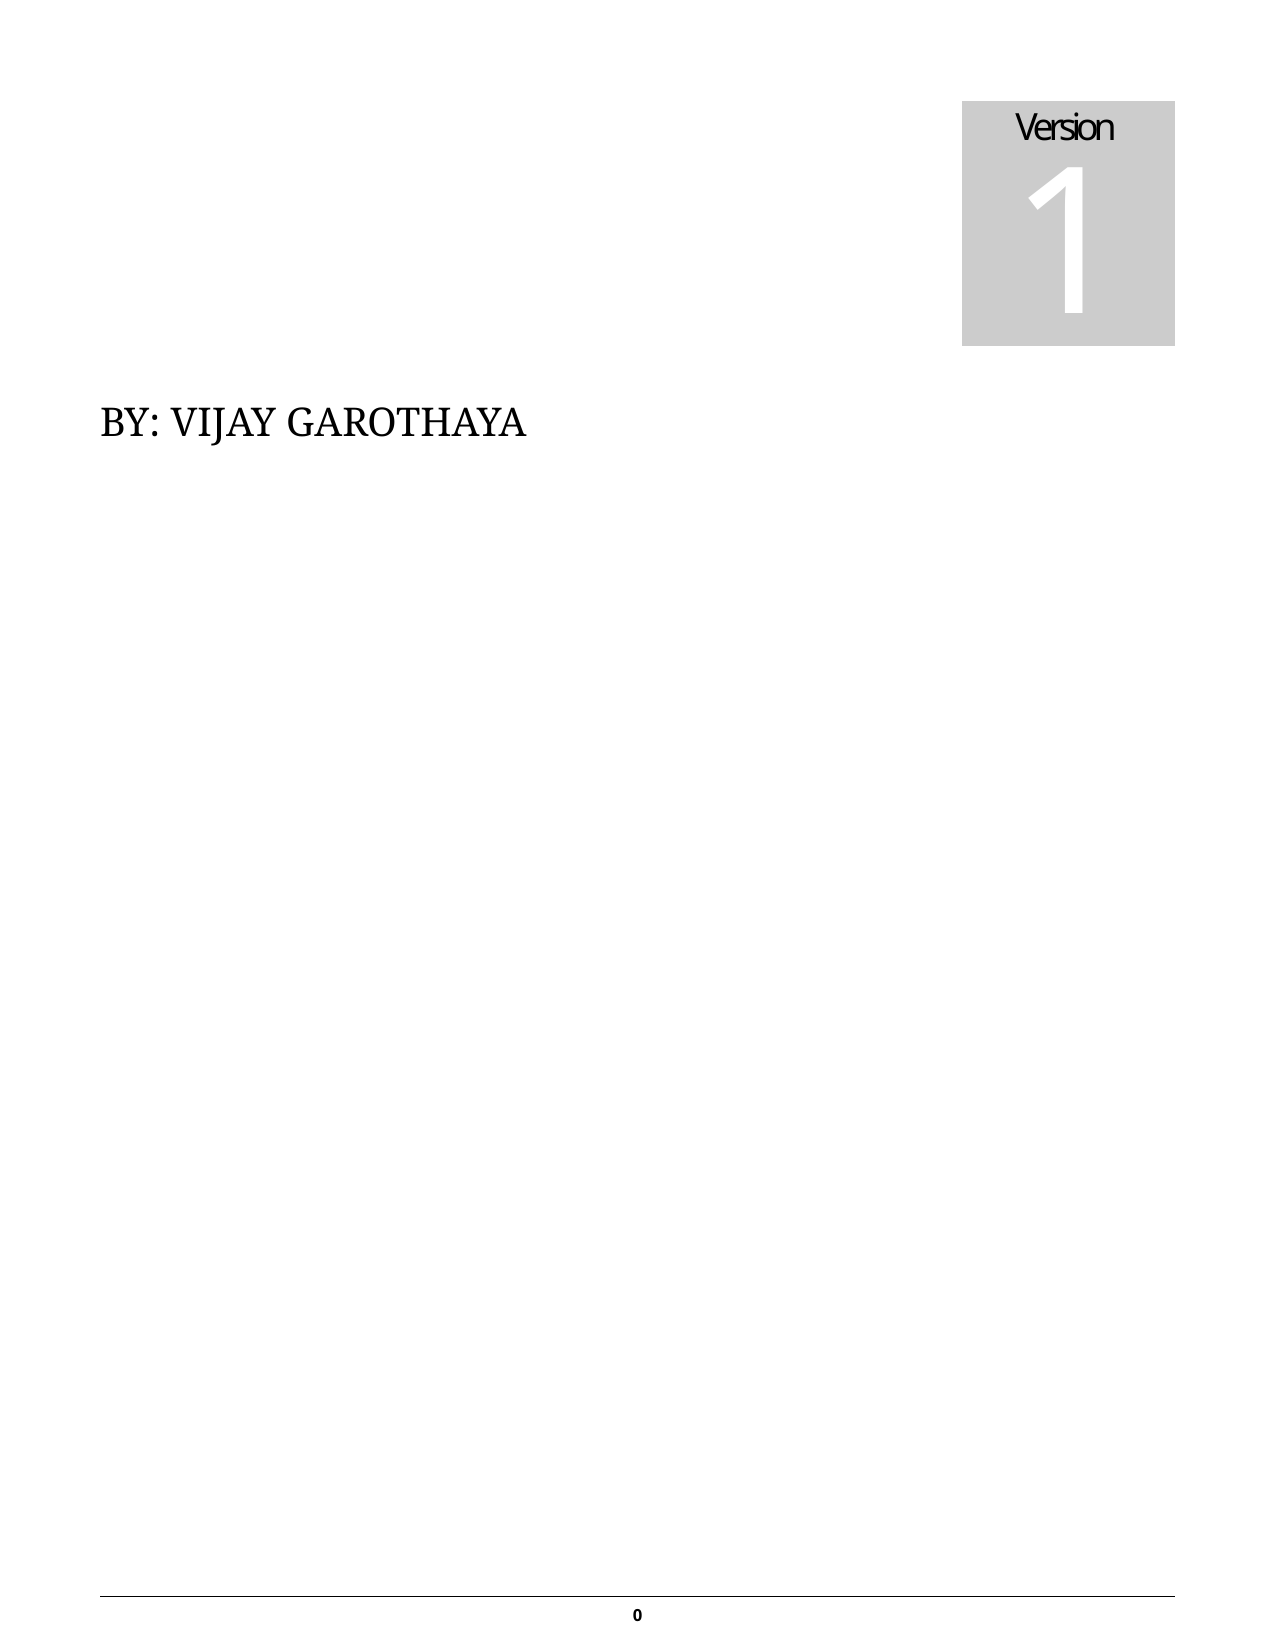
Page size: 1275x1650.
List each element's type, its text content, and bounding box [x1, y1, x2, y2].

title Version [962, 101, 1175, 151]
text By: vijay garothaya [100, 144, 1175, 443]
text 1 [962, 184, 1175, 346]
